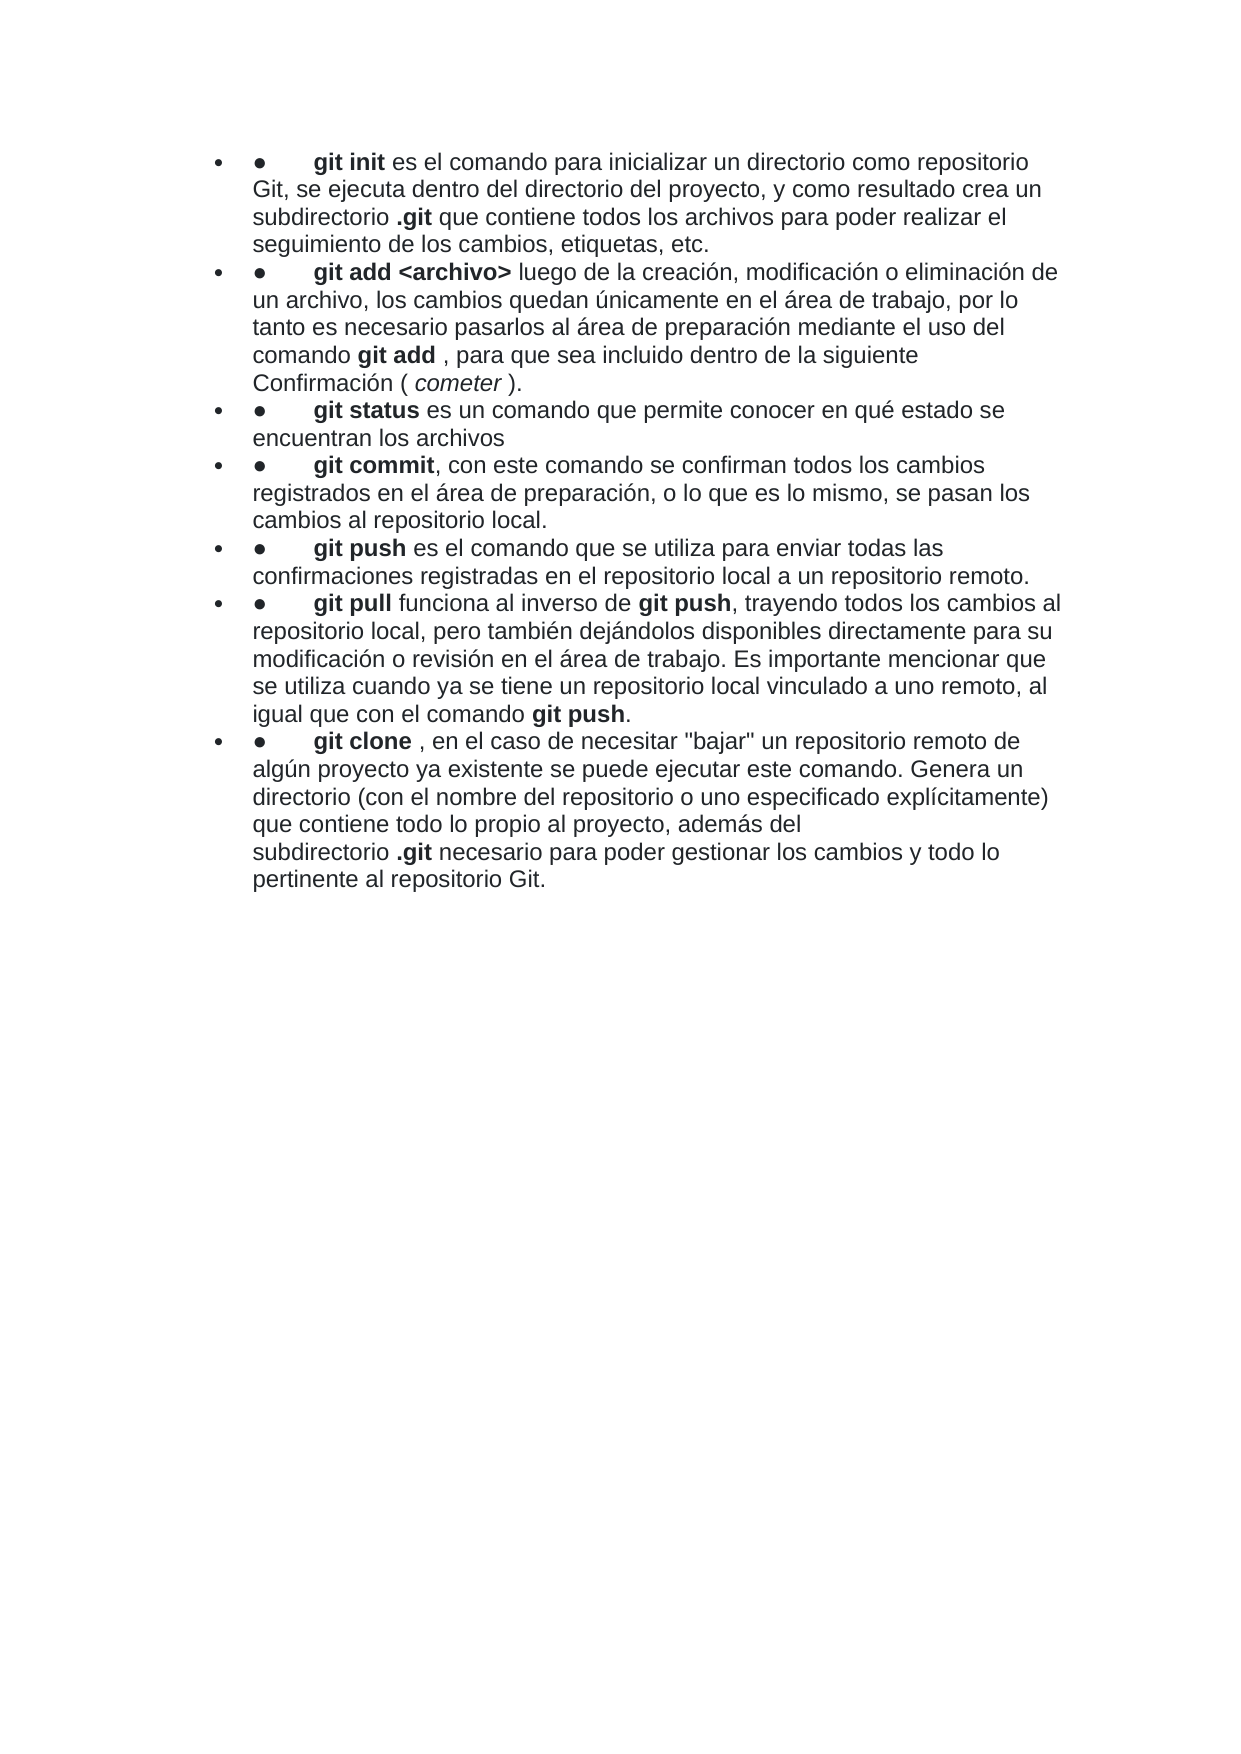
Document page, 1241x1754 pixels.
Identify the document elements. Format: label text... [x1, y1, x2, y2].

list ● git add <archivo> luego de la creación, modificación o eliminación de un archivo, los cambios quedan únicamente en el área de trabajo, por lo tanto es necesario pasarlos al área de preparación mediante el uso del comando git add , para que sea incluido dentro de la siguiente Confirmación ( cometer ). [215, 258, 1063, 396]
list ● git push es el comando que se utiliza para enviar todas las confirmaciones registradas en el repositorio local a un repositorio remoto. [215, 534, 1063, 589]
list ● git clone , en el caso de necesitar "bajar" un repositorio remoto de algún proyecto ya existente se puede ejecutar este comando. Genera un directorio (con el nombre del repositorio o uno especificado explícitamente) que contiene todo lo propio al proyecto, además del subdirectorio .git necesario para poder gestionar los cambios y todo lo pertinente al repositorio Git. [215, 727, 1063, 893]
list ● git commit, con este comando se confirman todos los cambios registrados en el área de preparación, o lo que es lo mismo, se pasan los cambios al repositorio local. [215, 451, 1063, 534]
list ● git status es un comando que permite conocer en qué estado se encuentran los archivos [215, 396, 1063, 451]
list ● git pull funciona al inverso de git push, trayendo todos los cambios al repositorio local, pero también dejándolos disponibles directamente para su modificación o revisión en el área de trabajo. Es importante mencionar que se utiliza cuando ya se tiene un repositorio local vinculado a uno remoto, al igual que con el comando git push. [215, 589, 1063, 727]
list ● git init es el comando para inicializar un directorio como repositorio Git, se ejecuta dentro del directorio del proyecto, y como resultado crea un subdirectorio .git que contiene todos los archivos para poder realizar el seguimiento de los cambios, etiquetas, etc. [215, 148, 1063, 258]
